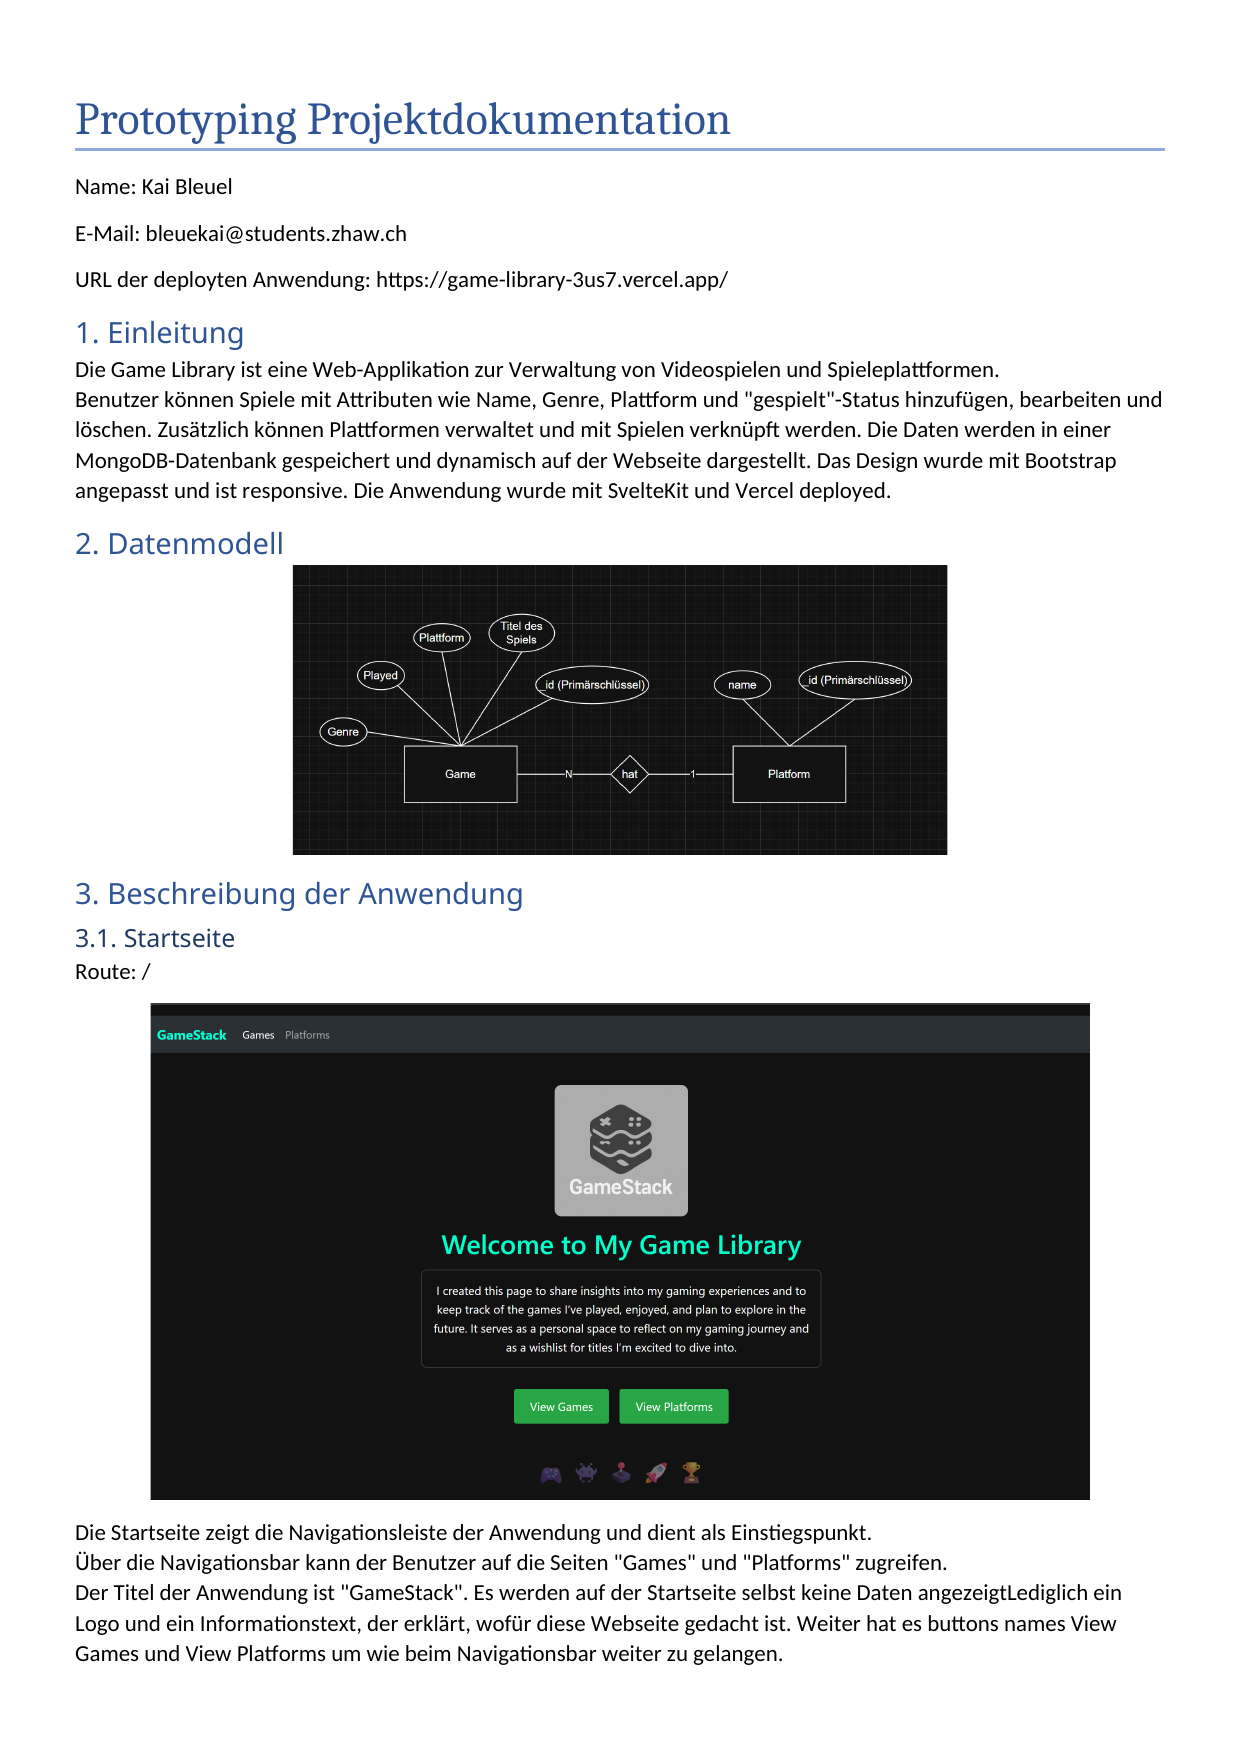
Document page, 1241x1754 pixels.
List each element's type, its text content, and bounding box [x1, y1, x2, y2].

subtitle Datenmodell [75, 523, 1165, 563]
text URL der deployten Anwendung: https://game-library-3us7.vercel.app/ [75, 266, 1165, 293]
text Name: Kai Bleuel [75, 172, 1165, 200]
subtitle Beschreibung der Anwendung [75, 873, 1165, 913]
text Die Game Library ist eine Web-Applikation zur Verwaltung von Videospielen und Spieleplattformen. Benutzer können Spiele mit Attributen wie Name, Genre, Plattform und "gespielt"-Status hinzufügen, bearbeiten und löschen. Zusätzlich können Plattformen verwaltet und mit Spielen verknüpft werden. Die Daten werden in einer MongoDB-Datenbank gespeichert und dynamisch auf der Webseite dargestellt. Das Design wurde mit Bootstrap angepasst und ist responsive. Die Anwendung wurde mit SvelteKit und Vercel deployed. [75, 355, 1165, 504]
subtitle Einleitung [75, 312, 1165, 352]
title Prototyping Projektdokumentation [75, 93, 1165, 148]
text E-Mail: bleuekai@students.zhaw.ch [75, 219, 1165, 247]
subtitle Startseite [75, 920, 1165, 954]
text Route: / [75, 957, 1165, 985]
picture [150, 1003, 1090, 1500]
picture [292, 565, 948, 855]
text Die Startseite zeigt die Navigationsleiste der Anwendung und dient als Einstiegspunkt. Über die Navigationsbar kann der Benutzer auf die Seiten "Games" und "Platforms" zugreifen. Der Titel der Anwendung ist "GameStack". Es werden auf der Startseite selbst keine Daten angezeigtLediglich ein Logo und ein Informationstext, der erklärt, wofür diese Webseite gedacht ist. Weiter hat es buttons names View Games und View Platforms um wie beim Navigationsbar weiter zu gelangen. [75, 1518, 1165, 1667]
